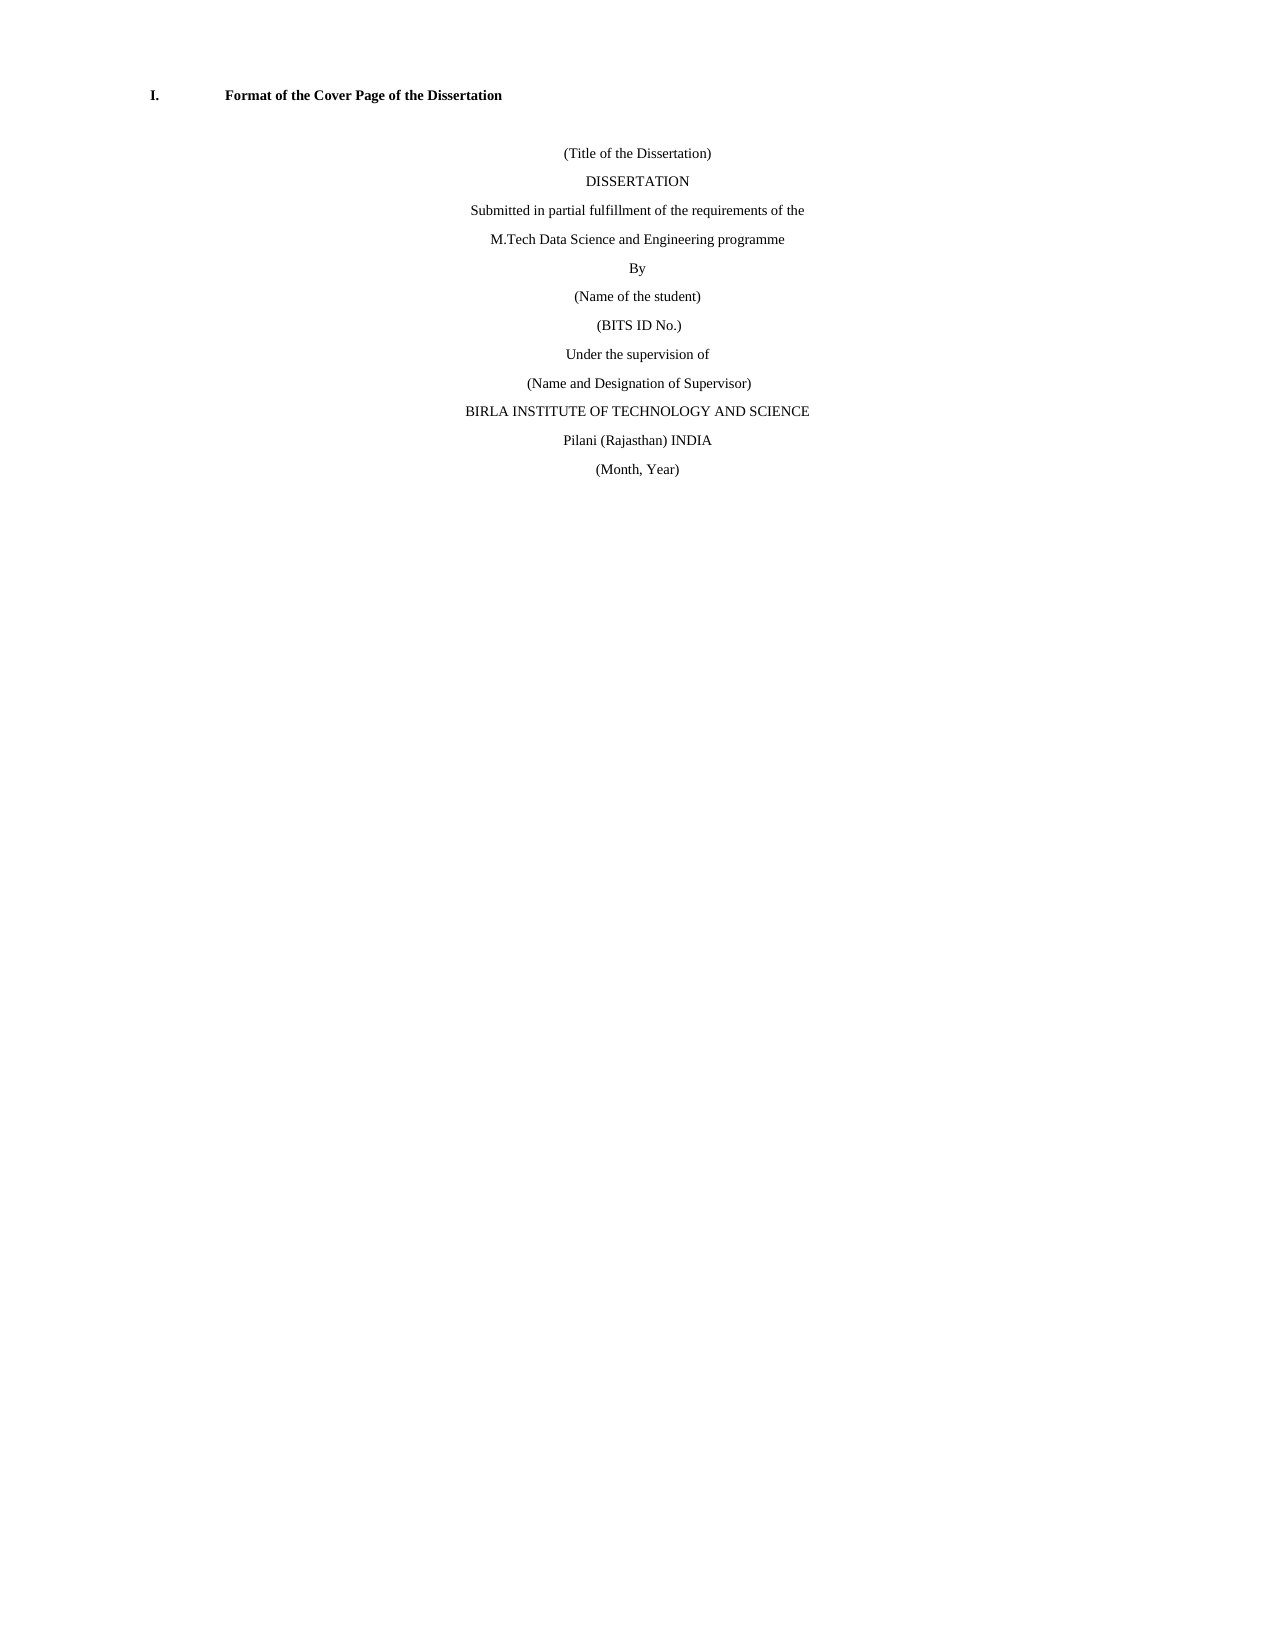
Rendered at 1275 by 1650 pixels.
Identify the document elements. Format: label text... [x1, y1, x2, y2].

text BIRLA INSTITUTE OF TECHNOLOGY AND SCIENCE [150, 391, 1125, 420]
text By [150, 247, 1125, 276]
text Submitted in partial fulfillment of the requirements of the [150, 190, 1125, 219]
text (Title of the Dissertation) [150, 132, 1125, 161]
text (Name of the student) [150, 276, 1125, 305]
text M.Tech Data Science and Engineering programme [150, 219, 1125, 247]
text Under the supervision of [150, 334, 1125, 362]
text (Name and Designation of Supervisor) [150, 362, 1125, 391]
text Pilani (Rajasthan) INDIA [150, 420, 1125, 449]
text (BITS ID No.) [150, 305, 1125, 334]
text (Month, Year) [150, 449, 1125, 477]
text I. Format of the Cover Page of the Dissertation [150, 75, 1125, 104]
text DISSERTATION [150, 161, 1125, 190]
